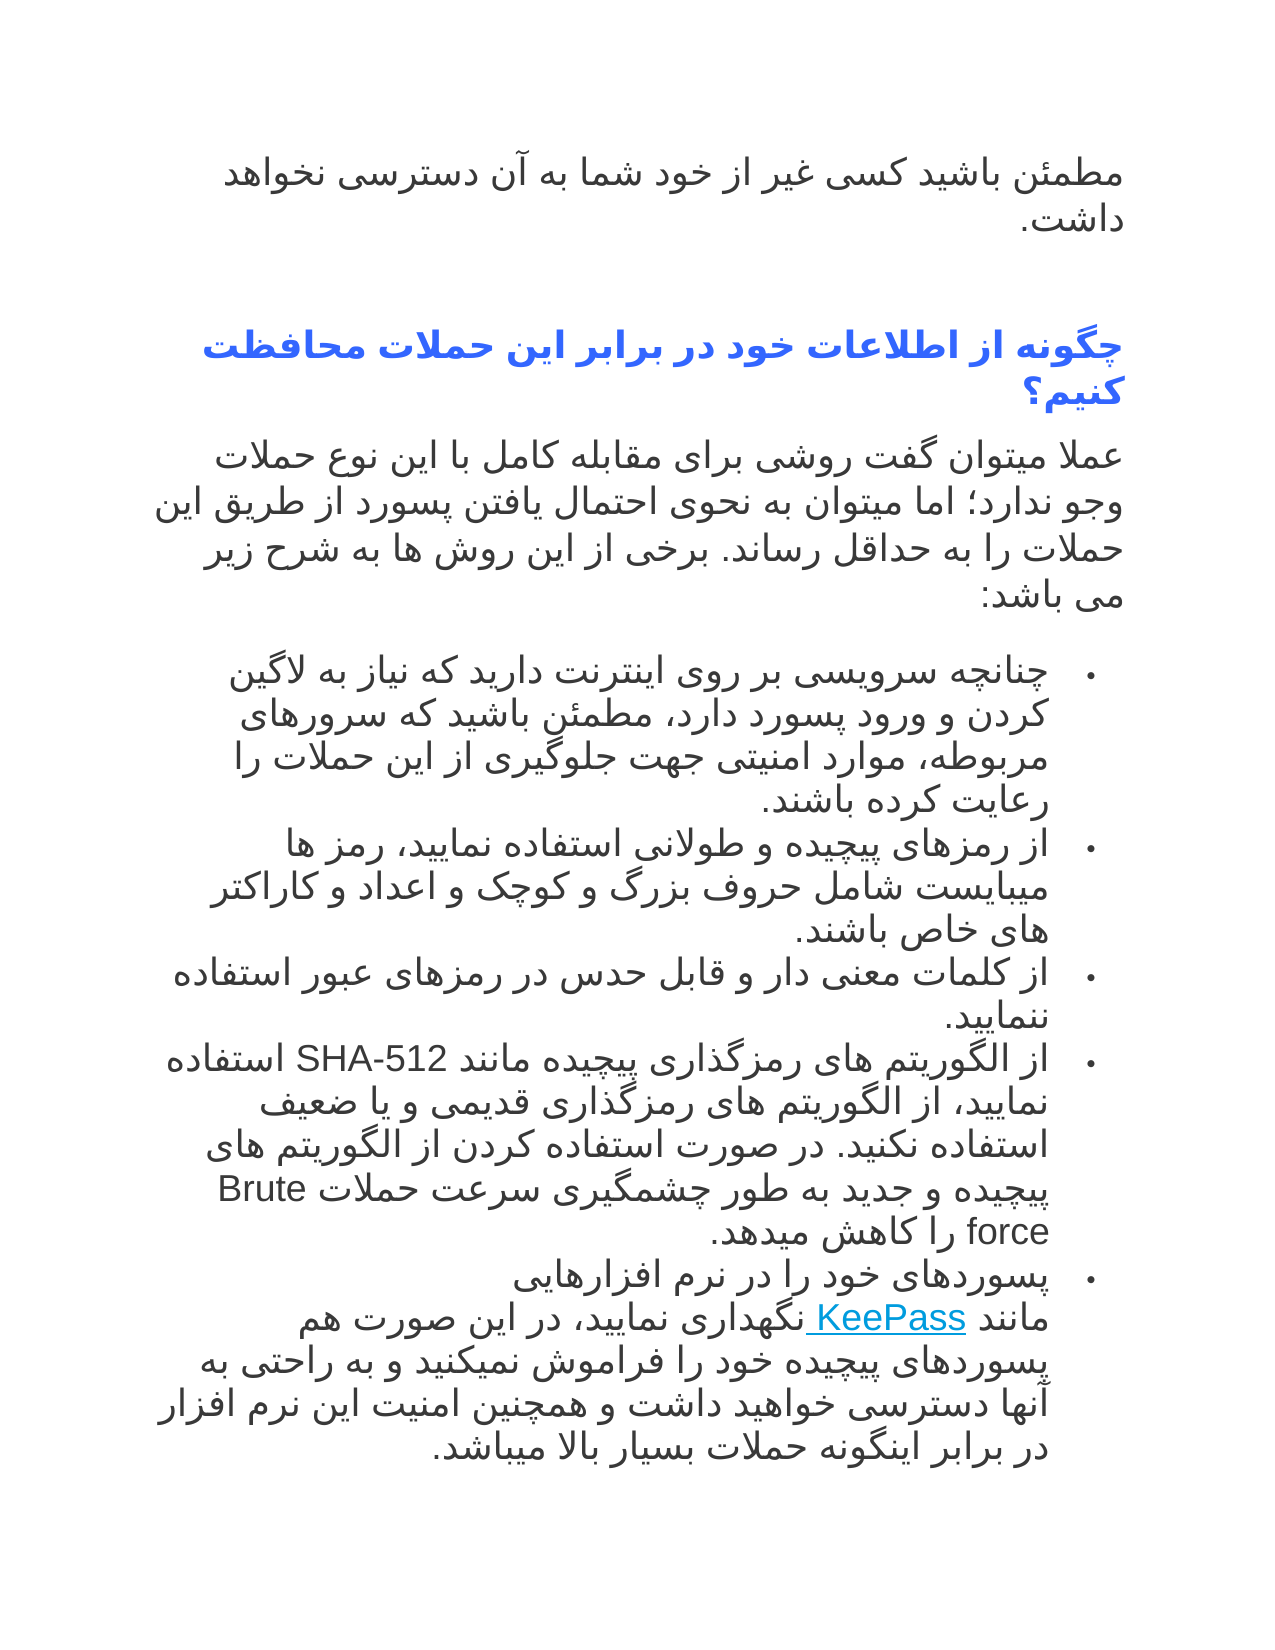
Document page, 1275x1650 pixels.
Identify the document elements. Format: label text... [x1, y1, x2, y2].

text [150, 150, 1125, 240]
list چنانچه سرویسی بر روی اینترنت دارید که نیاز به لاگین کردن و ورود پسورد دارد، مطمئن باشید که سرورهای مربوطه، موارد امنیتی جهت جلوگیری از این حملات را رعایت کرده باشند. [150, 648, 1087, 821]
list پسوردهای خود را در نرم افزارهایی مانند KeePass نگهداری نمایید، در این صورت هم پسوردهای پیچیده خود را فراموش نمیکنید و به راحتی به آنها دسترسی خواهید داشت و همچنین امنیت این نرم افزار در برابر اینگونه حملات بسیار بالا میباشد. [150, 1252, 1087, 1468]
list از کلمات معنی دار و قابل حدس در رمزهای عبور استفاده ننمایید. [150, 950, 1087, 1036]
text چگونه از اطلاعات خود در برابر این حملات محافظت کنیم؟ [150, 323, 1125, 413]
list از الگوریتم های رمزگذاری پیچیده مانند SHA-512 استفاده نمایید، از الگوریتم های رمزگذاری قدیمی و یا ضعیف استفاده نکنید. در صورت استفاده کردن از الگوریتم های پیچیده و جدید به طور چشمگیری سرعت حملات Brute force را کاهش میدهد. [150, 1036, 1087, 1252]
list از رمزهای پیچیده و طولانی استفاده نمایید، رمز ها میبایست شامل حروف بزرگ و کوچک و اعداد و کاراکتر های خاص باشند. [150, 821, 1087, 950]
text عملا میتوان گفت روشی برای مقابله کامل با این نوع حملات وجو ندارد؛ اما میتوان به نحوی احتمال یافتن پسورد از طریق این حملات را به حداقل رساند. برخی از این روش ها به شرح زیر می باشد: [150, 433, 1125, 616]
